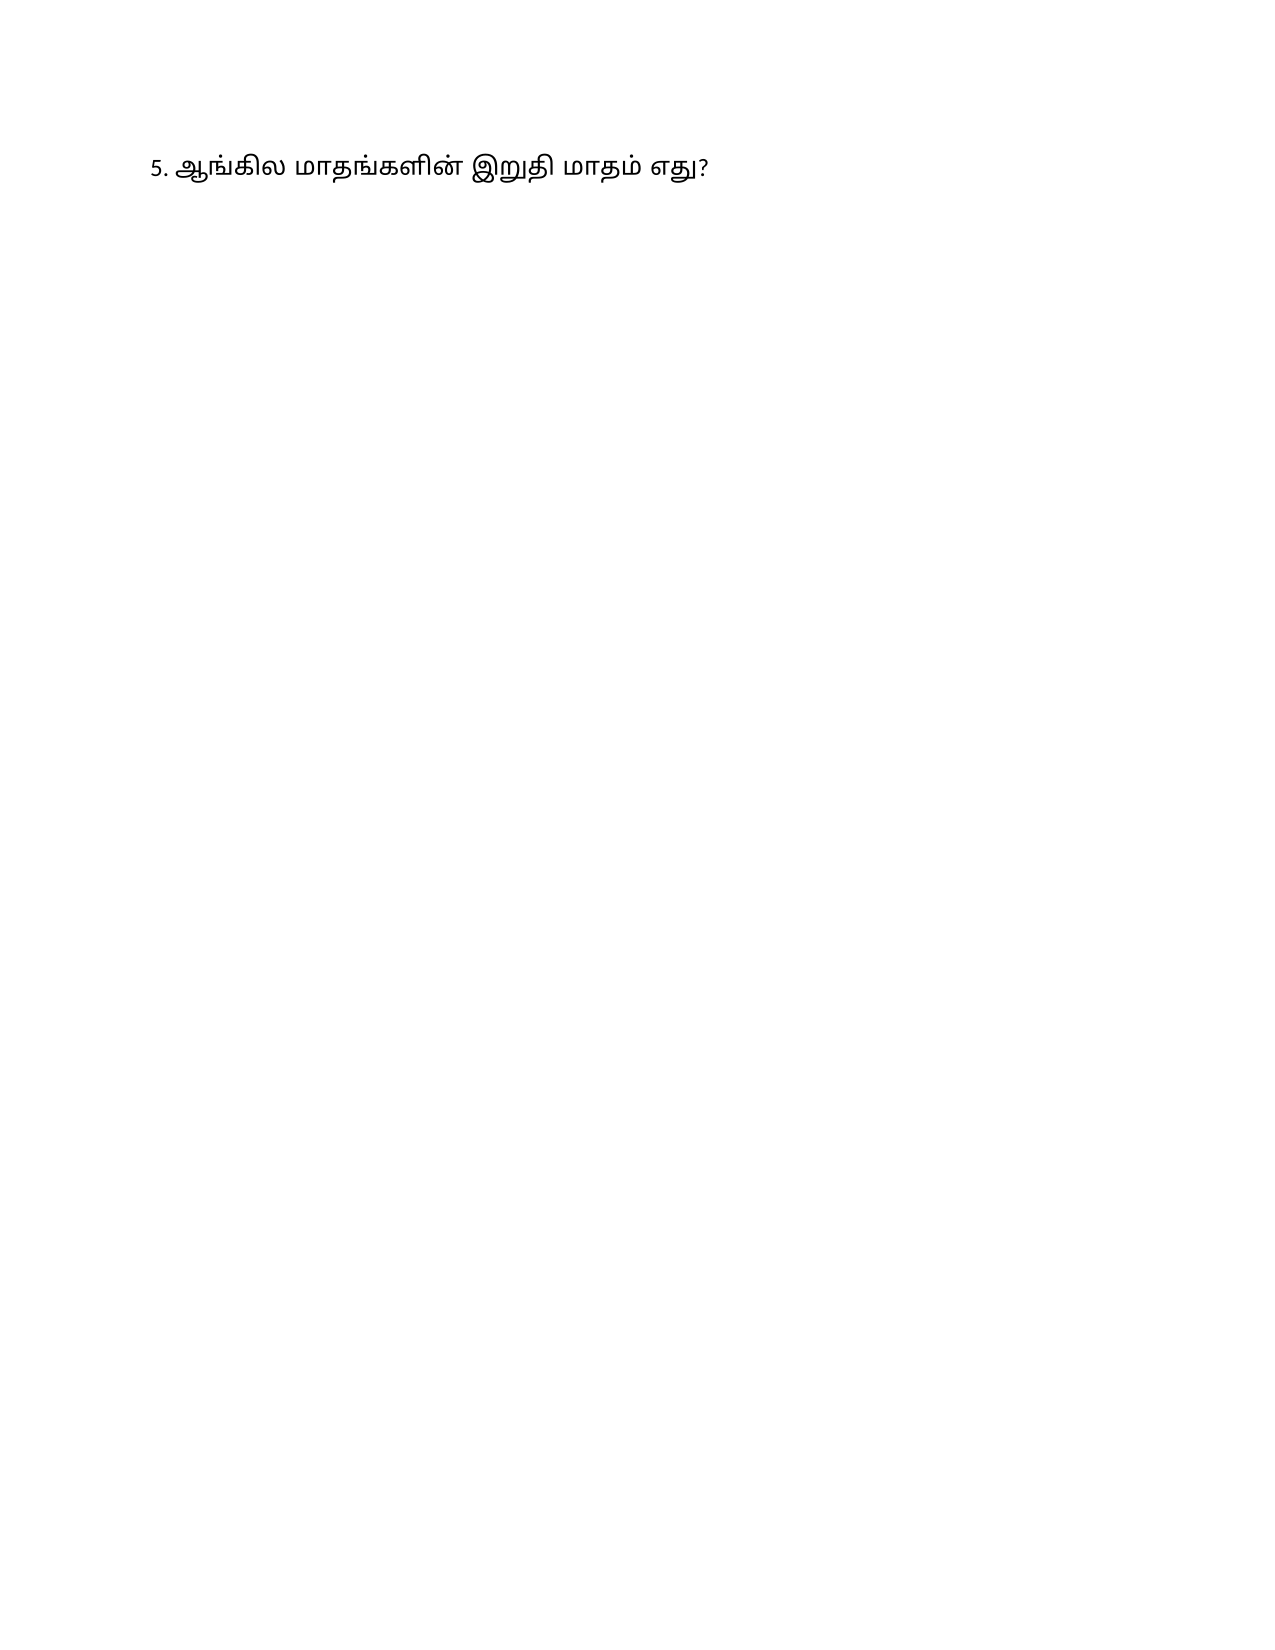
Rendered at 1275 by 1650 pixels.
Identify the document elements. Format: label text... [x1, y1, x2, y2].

text 5. ஆங்கில மாதங்களின் இறுதி மாதம் எது? [150, 150, 1125, 184]
